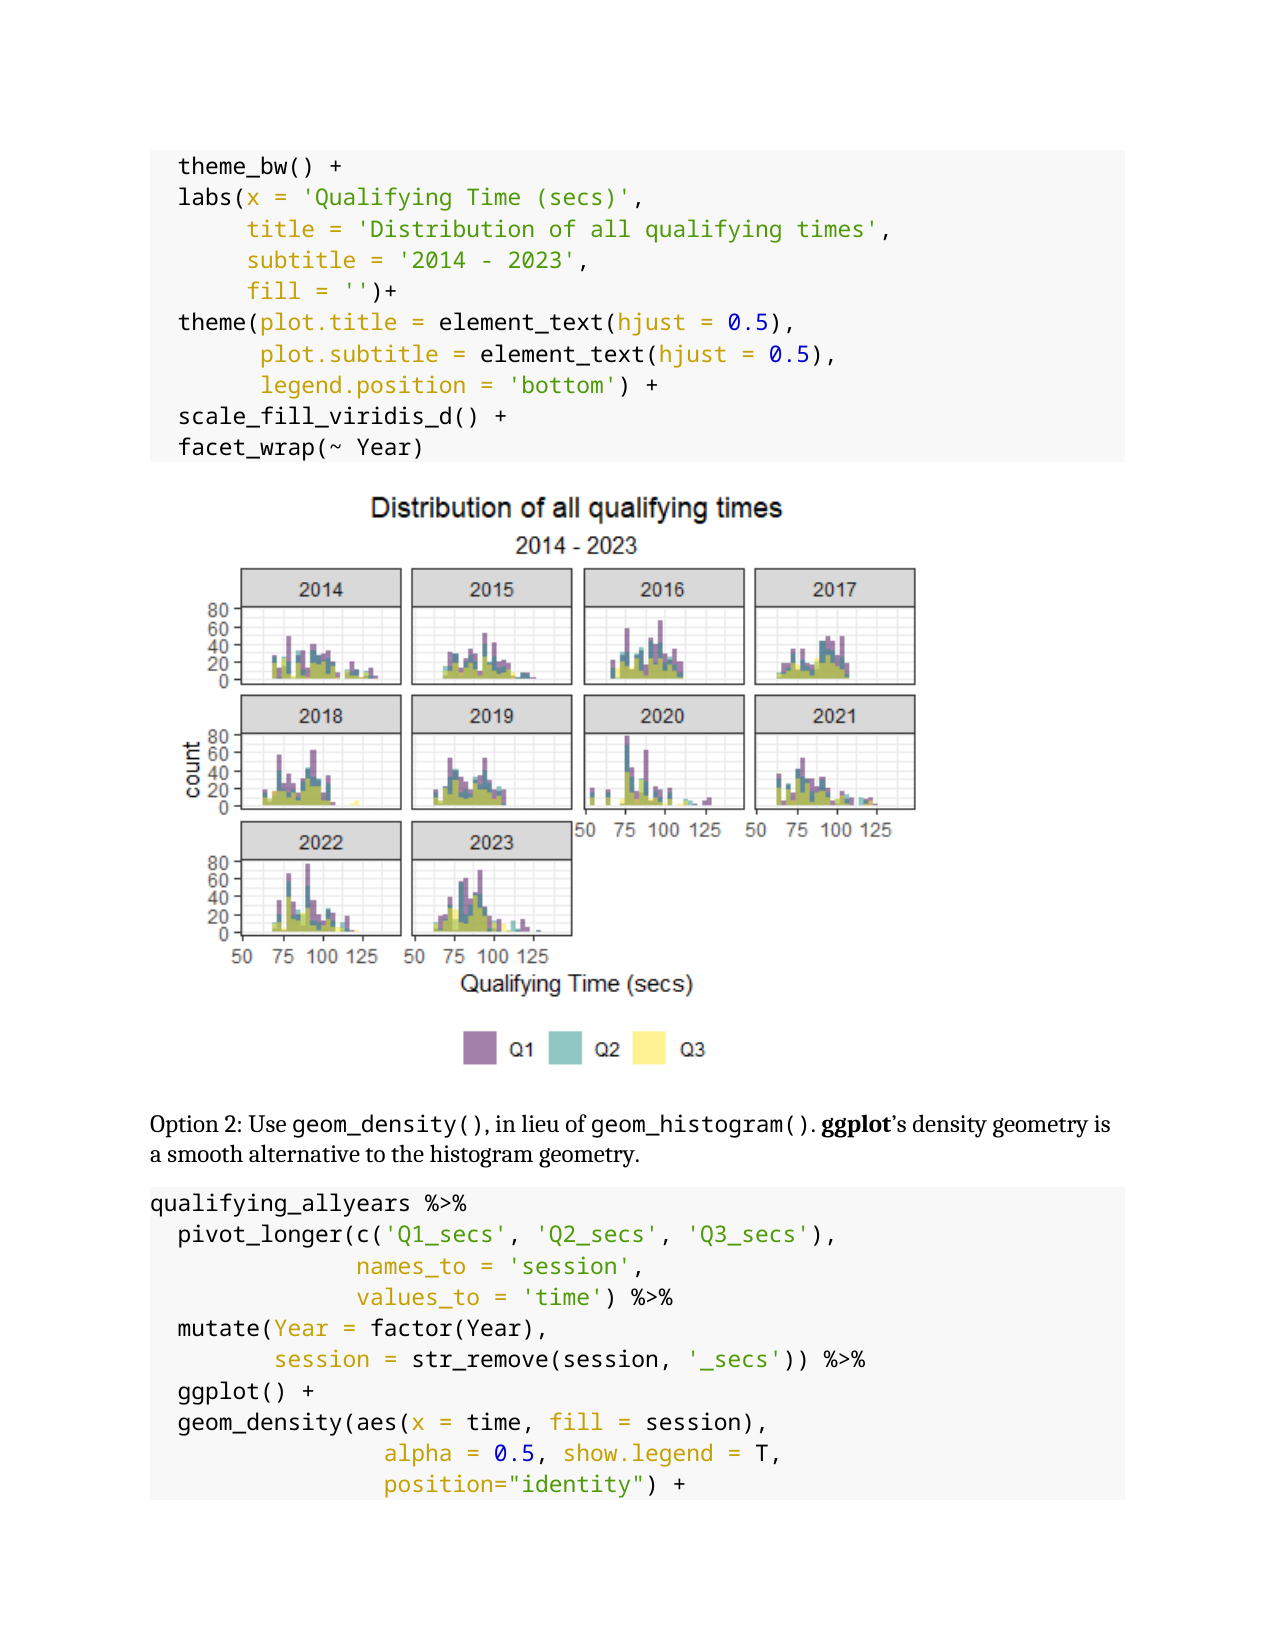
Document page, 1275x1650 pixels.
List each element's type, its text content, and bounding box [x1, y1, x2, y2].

text Option 2: Use geom_density(), in lieu of geom_histogram(). ggplot’s density geometry is a smooth alternative to the histogram geometry. [150, 1108, 1125, 1168]
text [150, 150, 1125, 462]
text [150, 1187, 1125, 1500]
picture [168, 483, 927, 1090]
